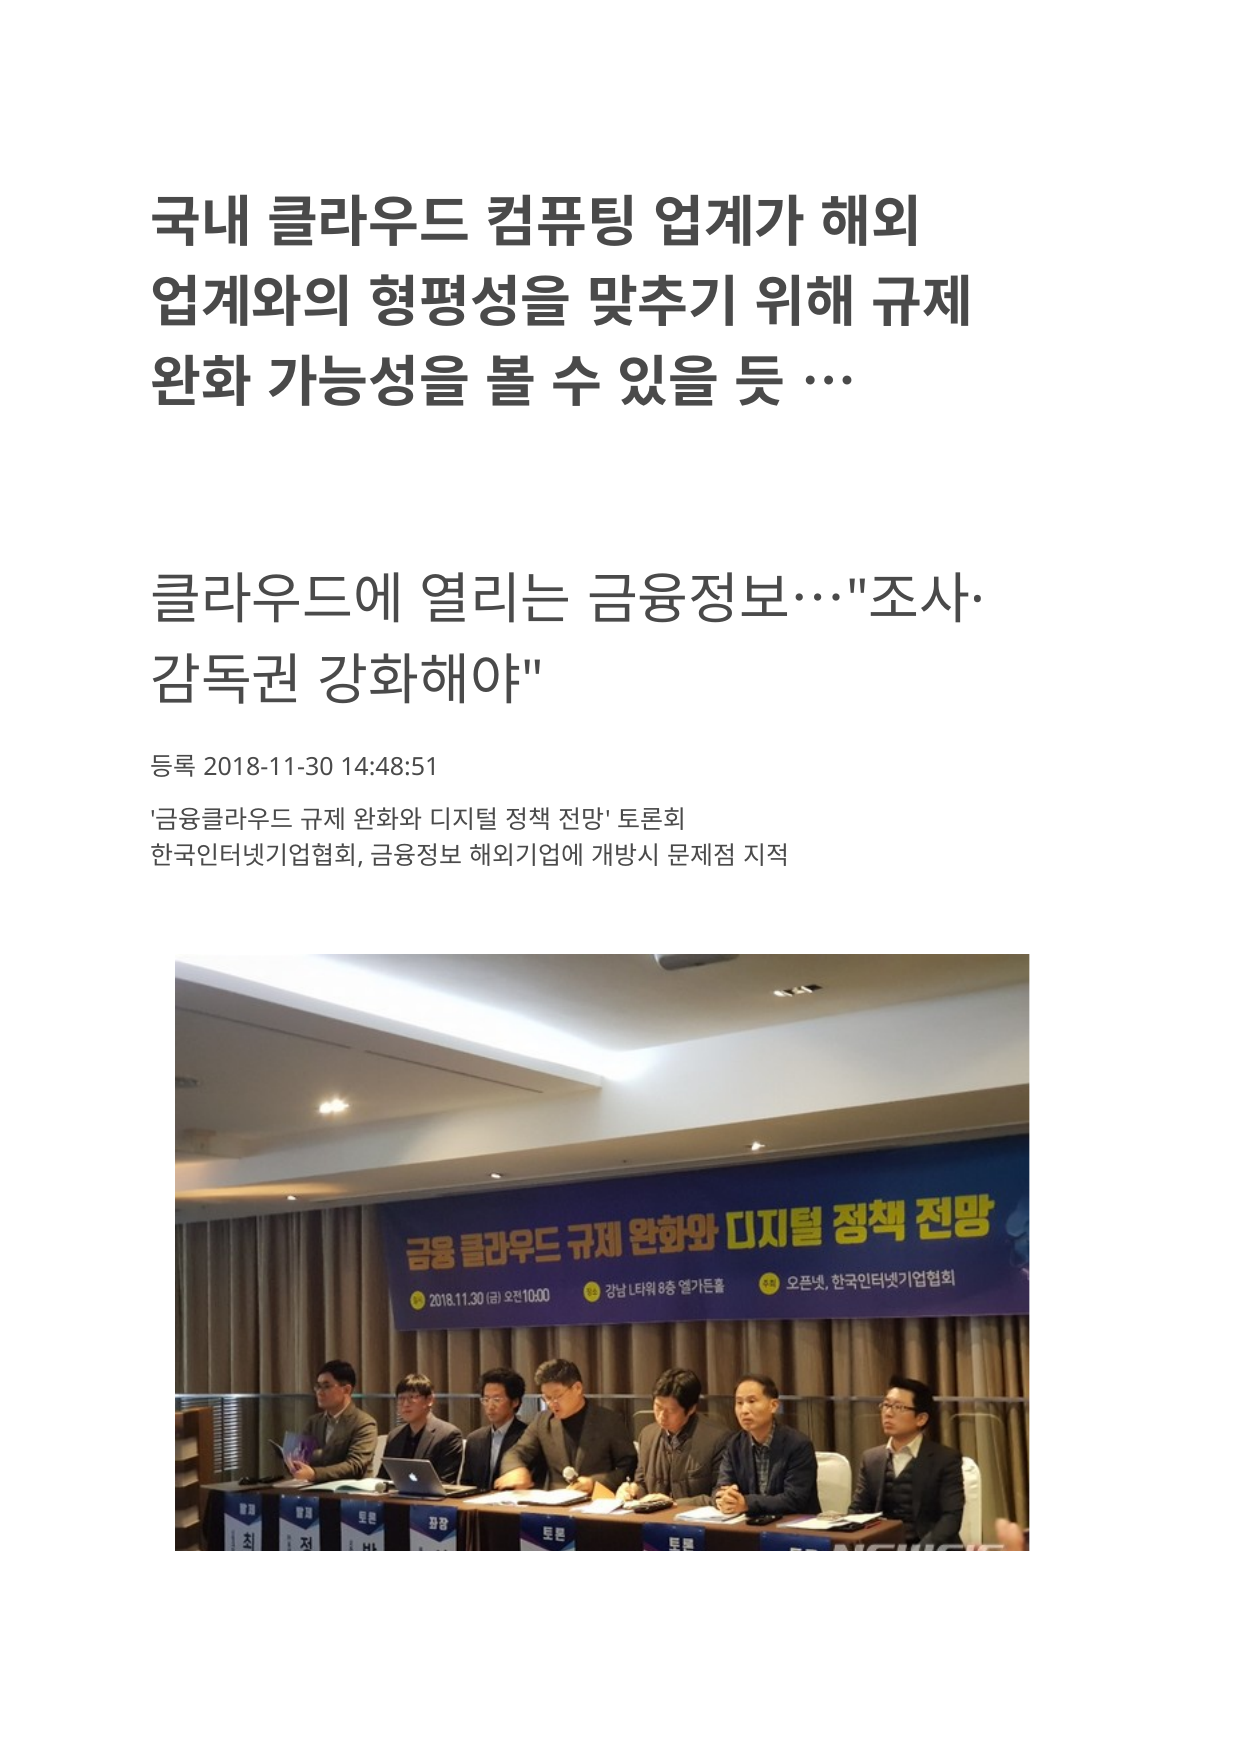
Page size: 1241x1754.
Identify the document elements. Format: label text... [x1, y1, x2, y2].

text 클라우드에 열리는 금융정보…"조사·감독권 강화해야" [150, 555, 1090, 715]
table_header [150, 889, 1051, 1564]
picture [175, 954, 1030, 1551]
text '금융클라우드 규제 완화와 디지털 정책 전망' 토론회 한국인터넷기업협회, 금융정보 해외기업에 개방시 문제점 지적 [150, 799, 1090, 872]
text 국내 클라우드 컴퓨팅 업계가 해외 업계와의 형평성을 맞추기 위해 규제 완화 가능성을 볼 수 있을 듯 … [150, 177, 1090, 417]
text 등록 2018-11-30 14:48:51 [150, 747, 1090, 783]
